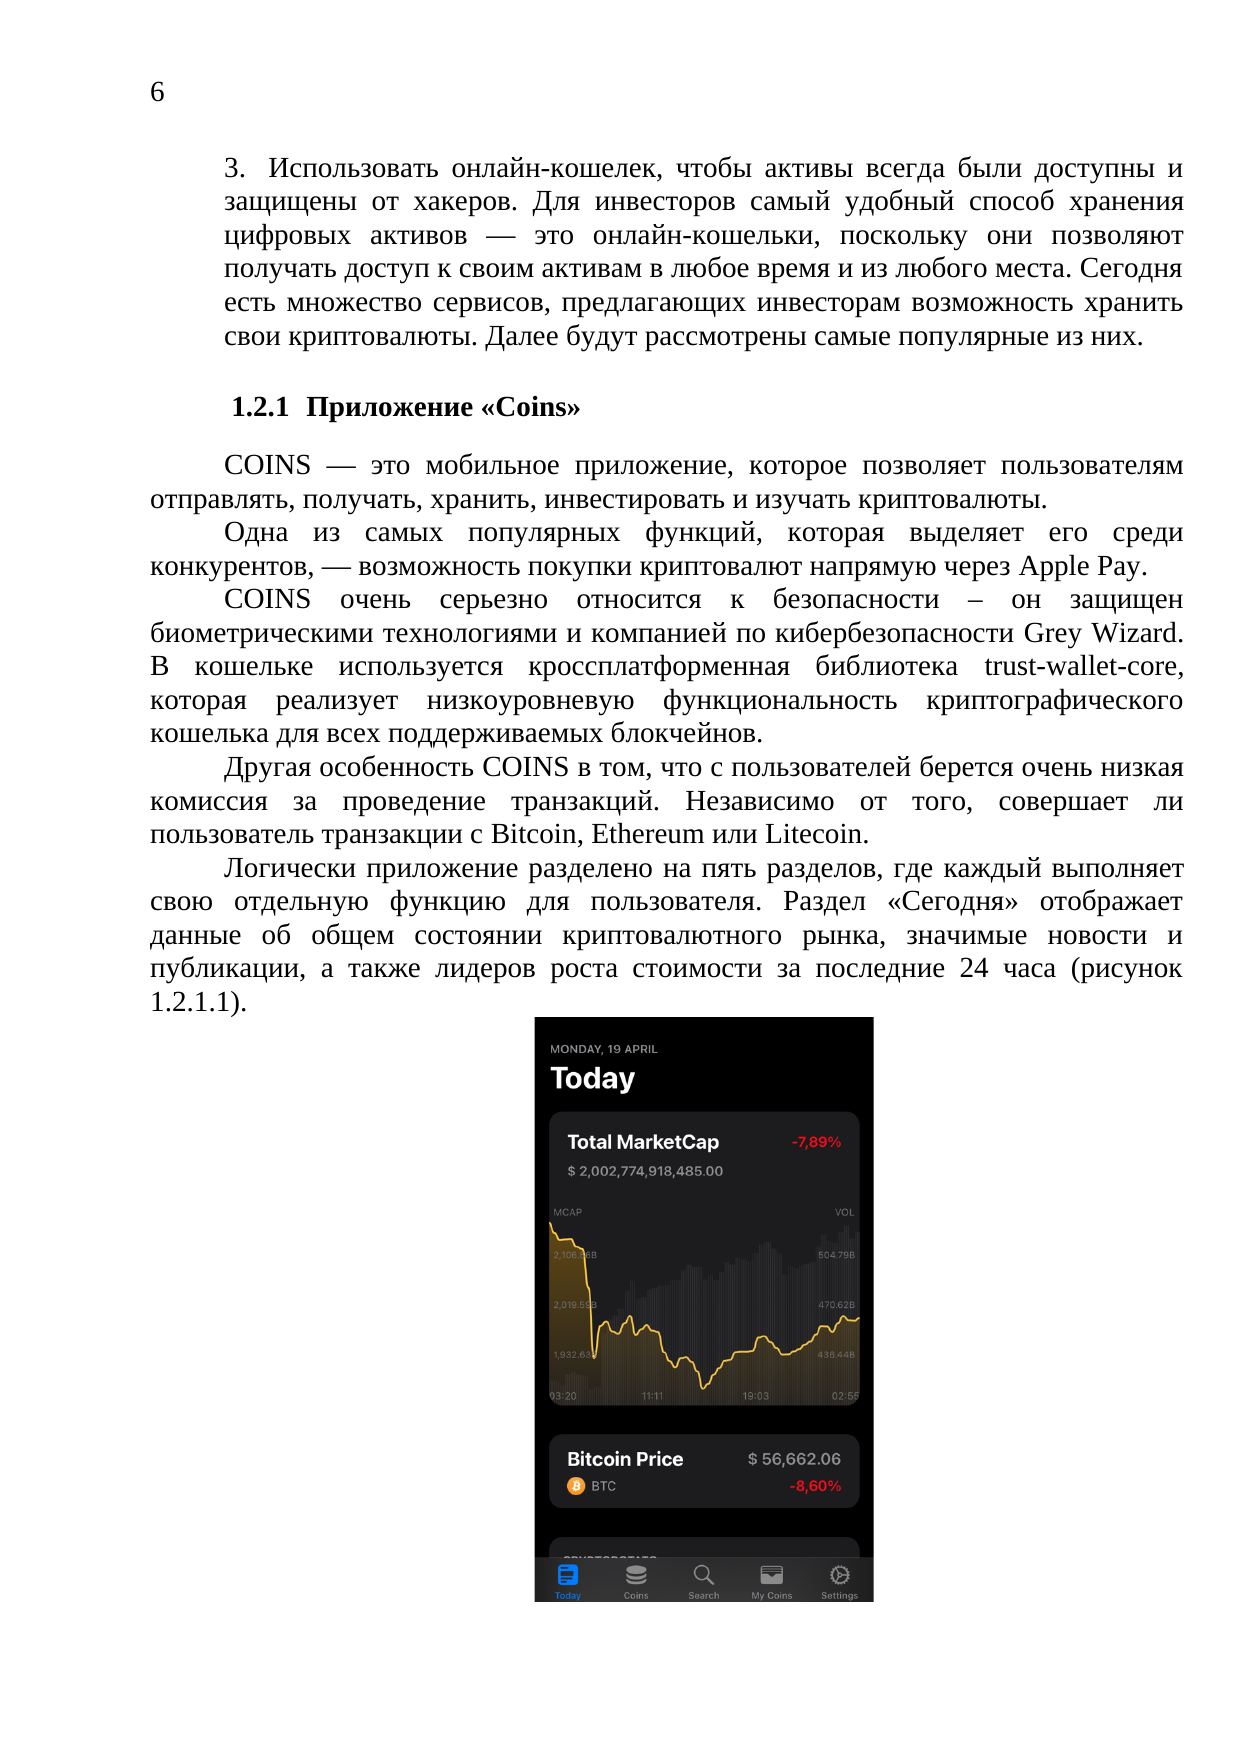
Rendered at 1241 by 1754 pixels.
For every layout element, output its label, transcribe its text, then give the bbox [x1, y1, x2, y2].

list Использовать онлайн-кошелек, чтобы активы всегда были доступны и защищены от хакеров. Для инвесторов самый удобный способ хранения цифровых активов — это онлайн-кошельки, поскольку они позволяют получать доступ к своим активам в любое время и из любого места. Сегодня есть множество сервисов, предлагающих инвесторам возможность хранить свои криптовалюты. Далее будут рассмотрены самые популярные из них. [224, 150, 1184, 351]
text COINS — это мобильное приложение, которое позволяет пользователям отправлять, получать, хранить, инвестировать и изучать криптовалюты. [150, 447, 1184, 514]
text Другая особенность COINS в том, что с пользователей берется очень низкая комиссия за проведение транзакций. Независимо от того, совершает ли пользователь транзакции с Bitcoin, Ethereum или Litecoin. [150, 749, 1184, 850]
text COINS очень серьезно относится к безопасности – он защищен биометрическими технологиями и компанией по кибербезопасности Grey Wizard. В кошельке используется кроссплатформенная библиотека trust-wallet-core, которая реализует низкоуровневую функциональность криптографического кошелька для всех поддерживаемых блокчейнов. [150, 581, 1184, 749]
picture [534, 1017, 874, 1602]
text Логически приложение разделено на пять разделов, где каждый выполняет свою отдельную функцию для пользователя. Раздел «Сегодня» отображает данные об общем состоянии криптовалютного рынка, значимые новости и публикации, а также лидеров роста стоимости за последние 24 часа (рисунок 1.2.1.1). [150, 850, 1184, 1017]
list Приложение «Coins» [231, 389, 1090, 422]
text Одна из самых популярных функций, которая выделяет его среди конкурентов, — возможность покупки криптовалют напрямую через Apple Pay. [150, 514, 1184, 581]
